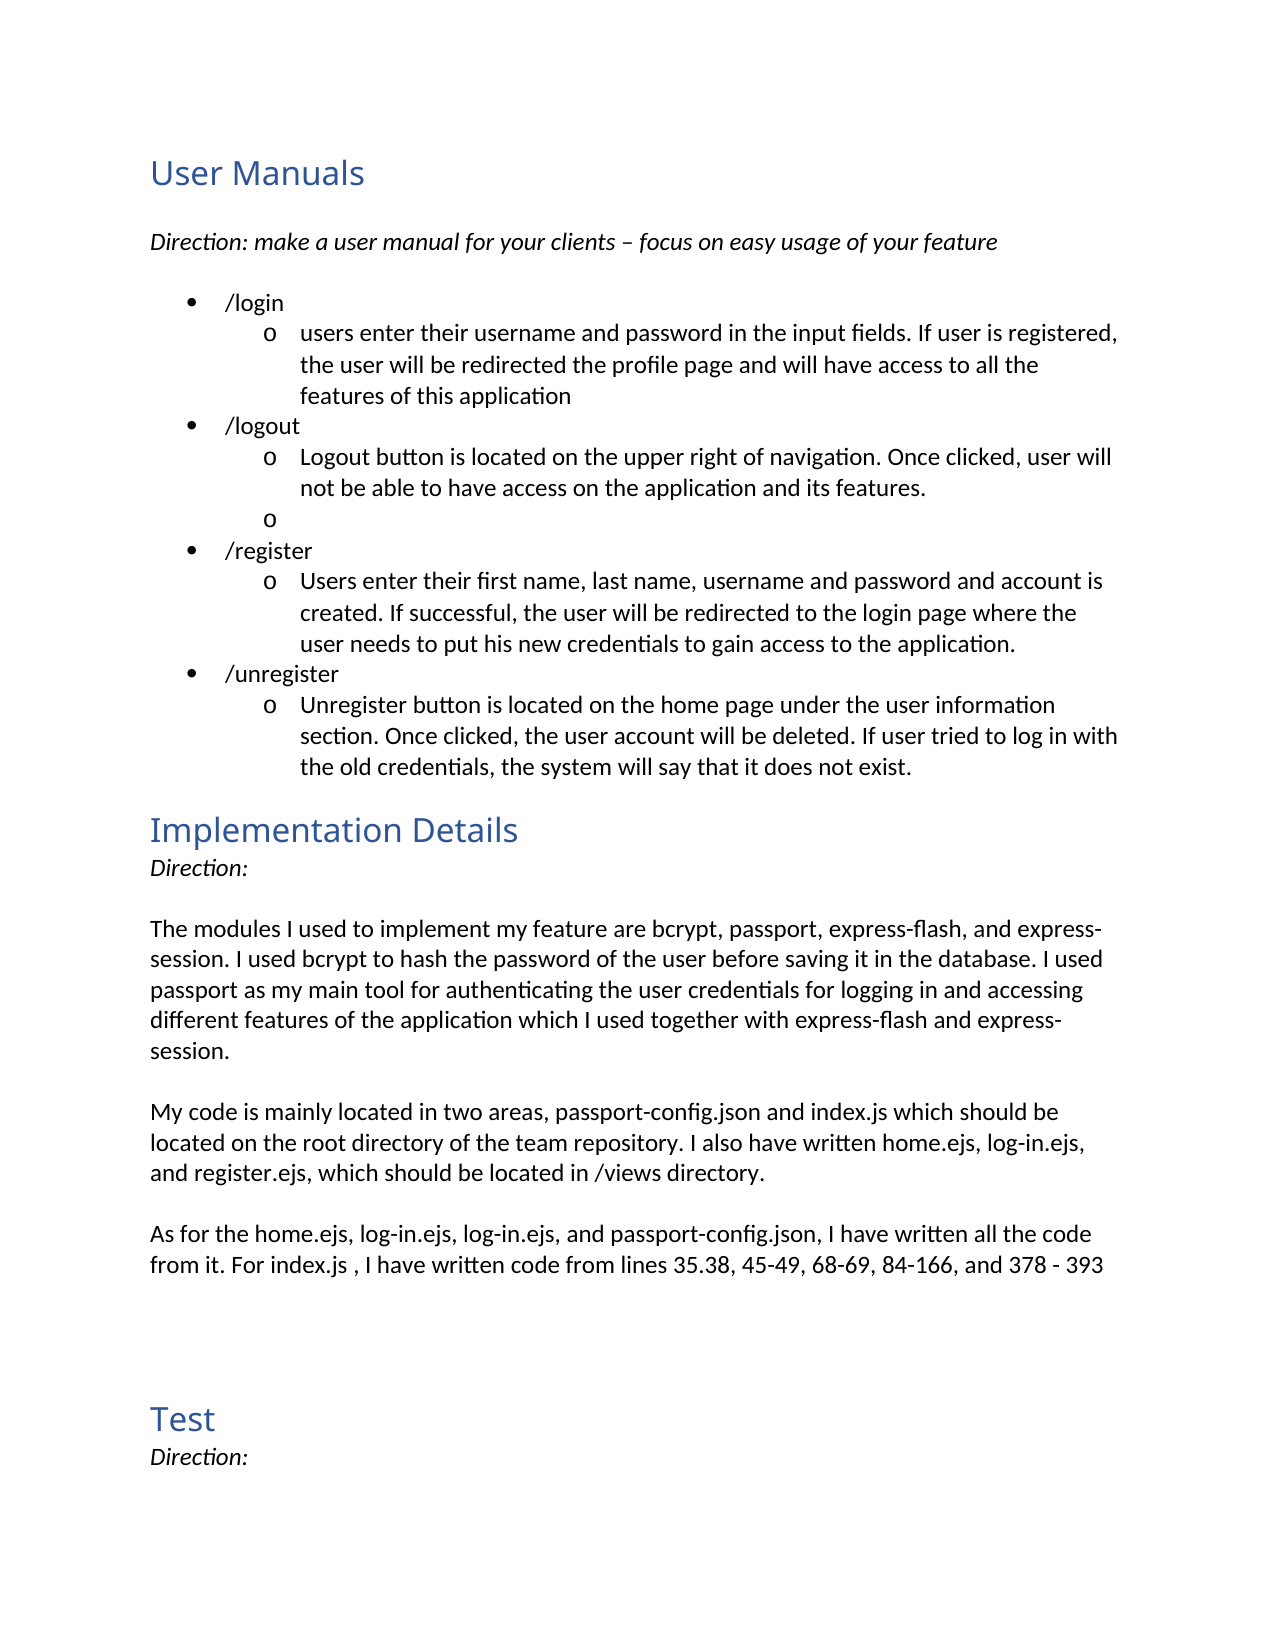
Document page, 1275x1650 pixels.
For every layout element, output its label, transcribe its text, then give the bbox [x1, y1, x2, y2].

list Users enter their first name, last name, username and password and account is created. If successful, the user will be redirected to the login page where the user needs to put his new credentials to gain access to the application. [262, 565, 1125, 658]
text The modules I used to implement my feature are bcrypt, passport, express-flash, and express-session. I used bcrypt to hash the password of the user before saving it in the database. I used passport as my main tool for authenticating the user credentials for logging in and accessing different features of the application which I used together with express-flash and express-session. [150, 913, 1125, 1066]
text Direction: [150, 1441, 1125, 1472]
text Direction: make a user manual for your clients – focus on easy usage of your feature [150, 226, 1125, 256]
subtitle Implementation Details [150, 807, 1125, 852]
text As for the home.ejs, log-in.ejs, log-in.ejs, and passport-config.json, I have written all the code from it. For index.js , I have written code from lines 35.38, 45-49, 68-69, 84-166, and 378 - 393 [150, 1218, 1125, 1279]
text My code is mainly located in two areas, passport-config.json and index.js which should be located on the root directory of the team repository. I also have written home.ejs, log-in.ejs, and register.ejs, which should be located in /views directory. [150, 1096, 1125, 1188]
subtitle Test [150, 1396, 1125, 1441]
list Logout button is located on the upper right of navigation. Once clicked, user will not be able to have access on the application and its features. [262, 441, 1125, 503]
list users enter their username and password in the input fields. If user is registered, the user will be redirected the profile page and will have access to all the features of this application [262, 317, 1125, 410]
list Unregister button is located on the home page under the user information section. Once clicked, the user account will be deleted. If user tried to log in with the old credentials, the system will say that it does not exist. [262, 689, 1125, 782]
list /login [187, 287, 1125, 317]
subtitle User Manuals [150, 150, 1125, 195]
list /logout [187, 410, 1125, 441]
list /unregister [187, 658, 1125, 689]
text Direction: [150, 852, 1125, 882]
list /register [187, 535, 1125, 565]
